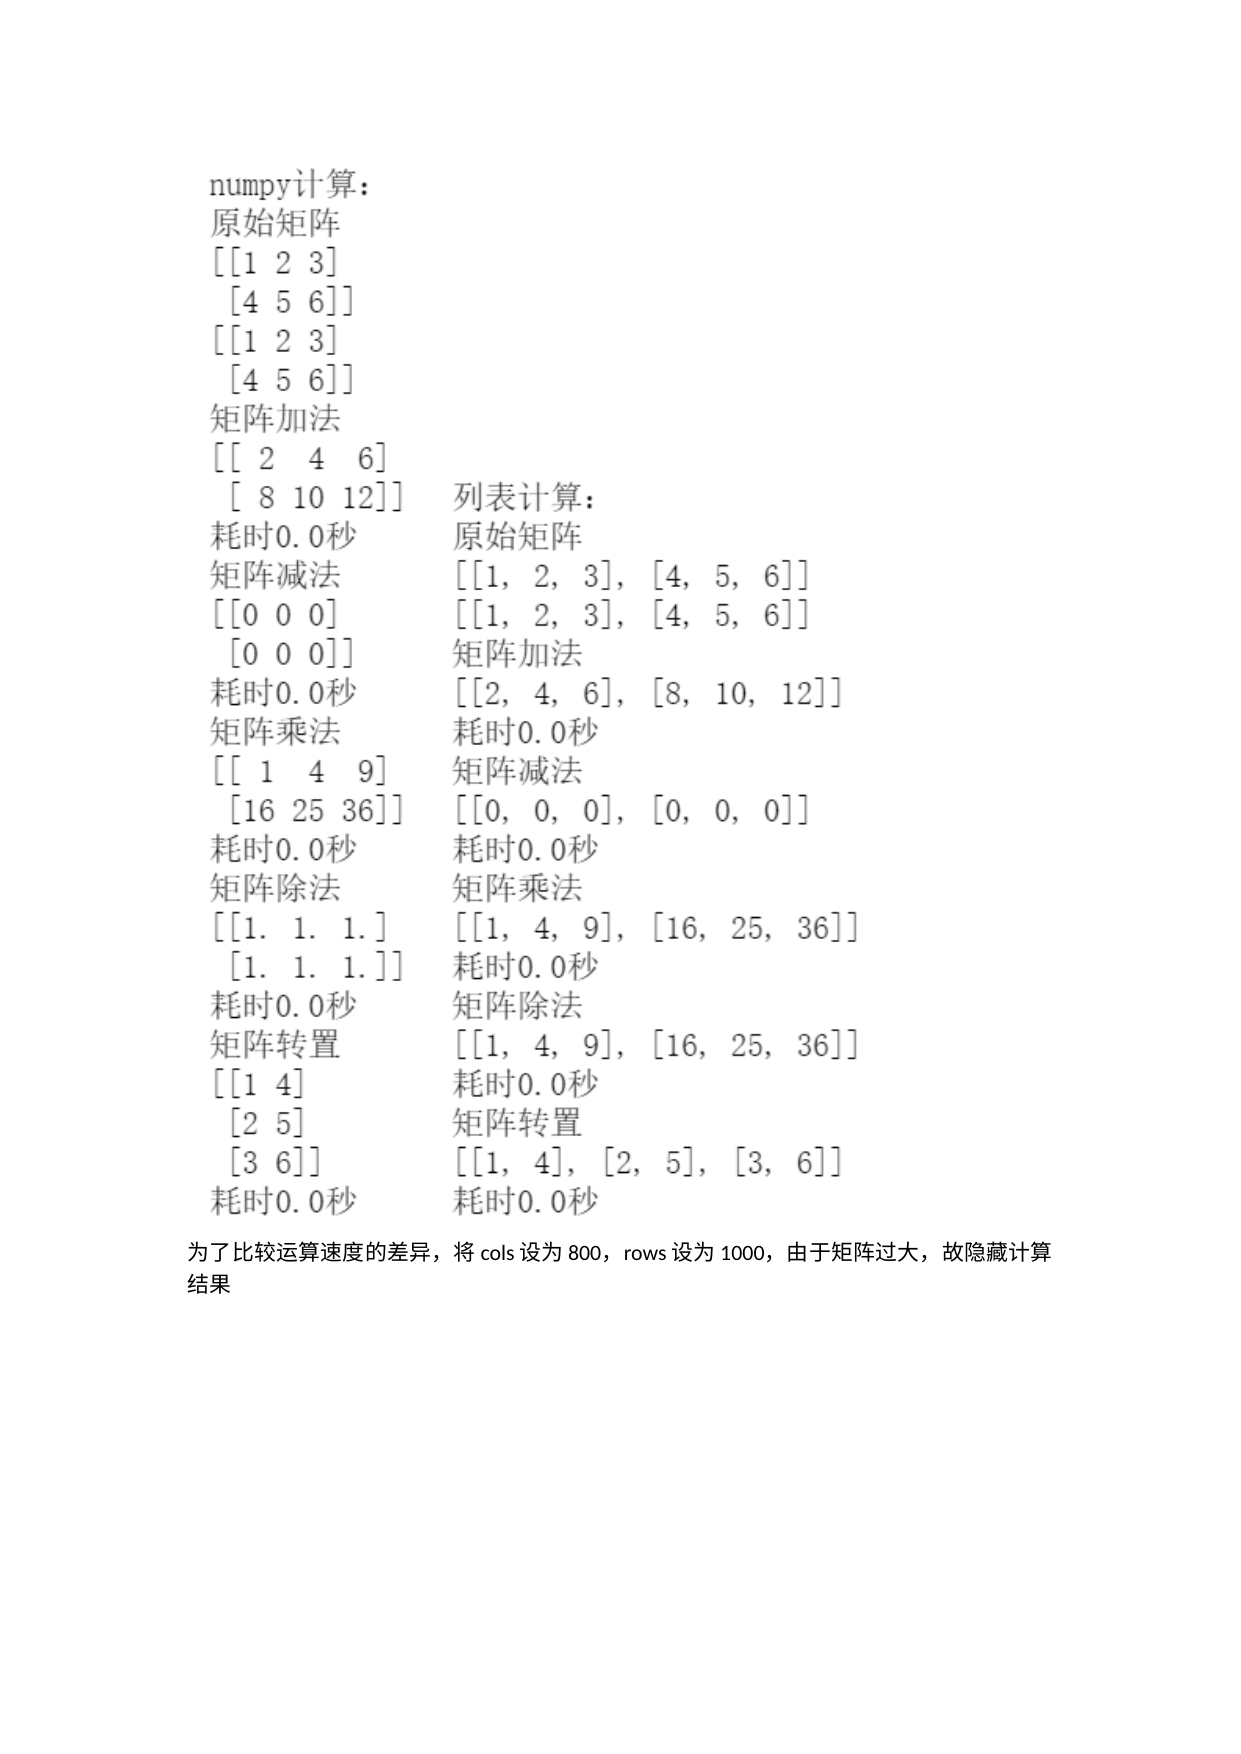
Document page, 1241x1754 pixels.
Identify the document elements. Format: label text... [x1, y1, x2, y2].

text 为了比较运算速度的差异，将cols设为800，rows设为1000，由于矩阵过大，故隐藏计算结果 [187, 1234, 1053, 1299]
picture [187, 162, 894, 1233]
